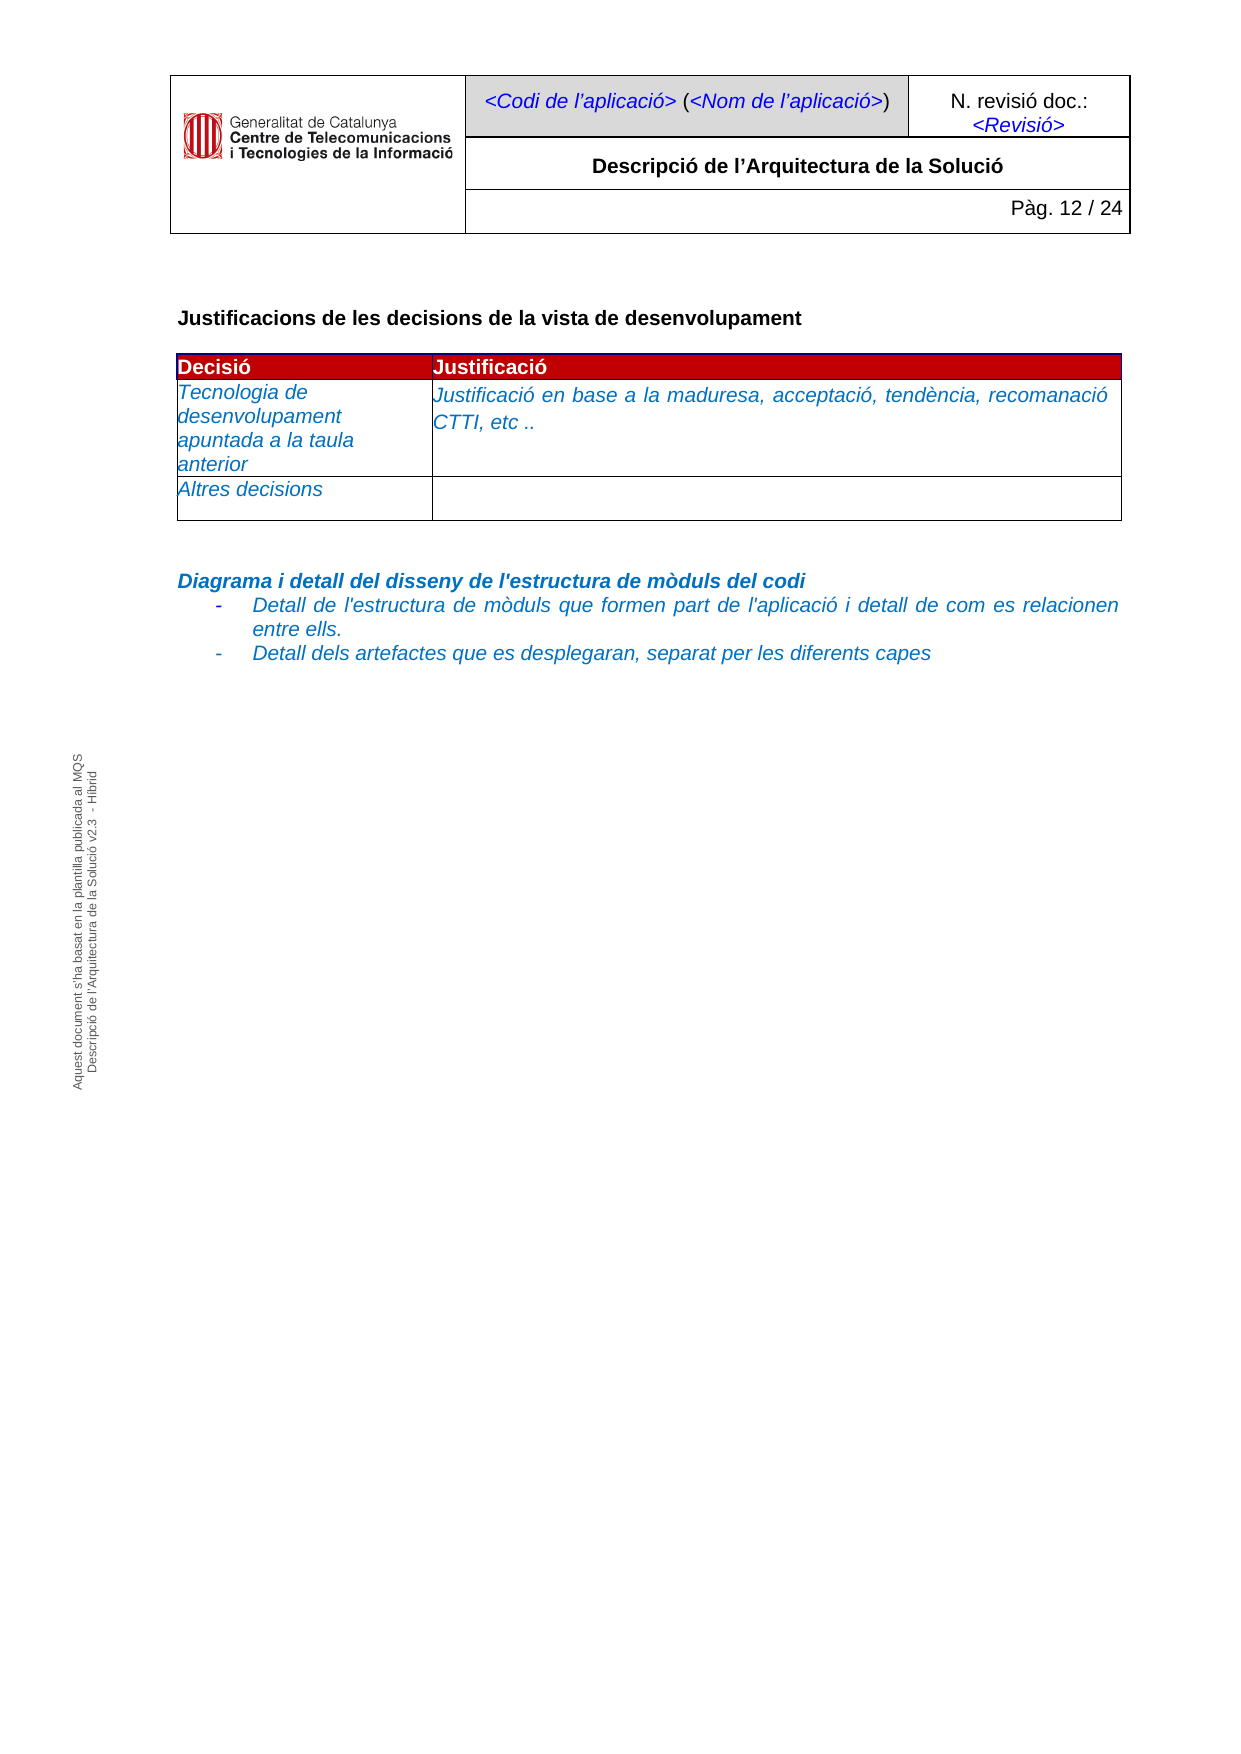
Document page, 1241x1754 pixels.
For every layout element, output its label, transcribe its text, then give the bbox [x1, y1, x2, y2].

picture [183, 113, 453, 161]
text Diagrama i detall del disseny de l'estructura de mòduls del codi [177, 568, 1122, 592]
table_header Decisió [178, 355, 432, 379]
list Detall dels artefactes que es desplegaran, separat per les diferents capes [215, 640, 1122, 664]
table_header Justificació [433, 355, 1121, 379]
list Detall de l'estructura de mòduls que formen part de l'aplicació i detall de com es relacionen entre ells. [215, 592, 1122, 640]
table_cell Tecnologia de desenvolupament apuntada a la taula anterior [178, 380, 432, 476]
table_cell Altres decisions [178, 477, 432, 519]
text Justificacions de les decisions de la vista de desenvolupament [177, 305, 1122, 329]
table_cell Justificació en base a la maduresa, acceptació, tendència, recomanació CTTI, etc .. [433, 380, 1121, 476]
table_cell [433, 477, 1121, 519]
